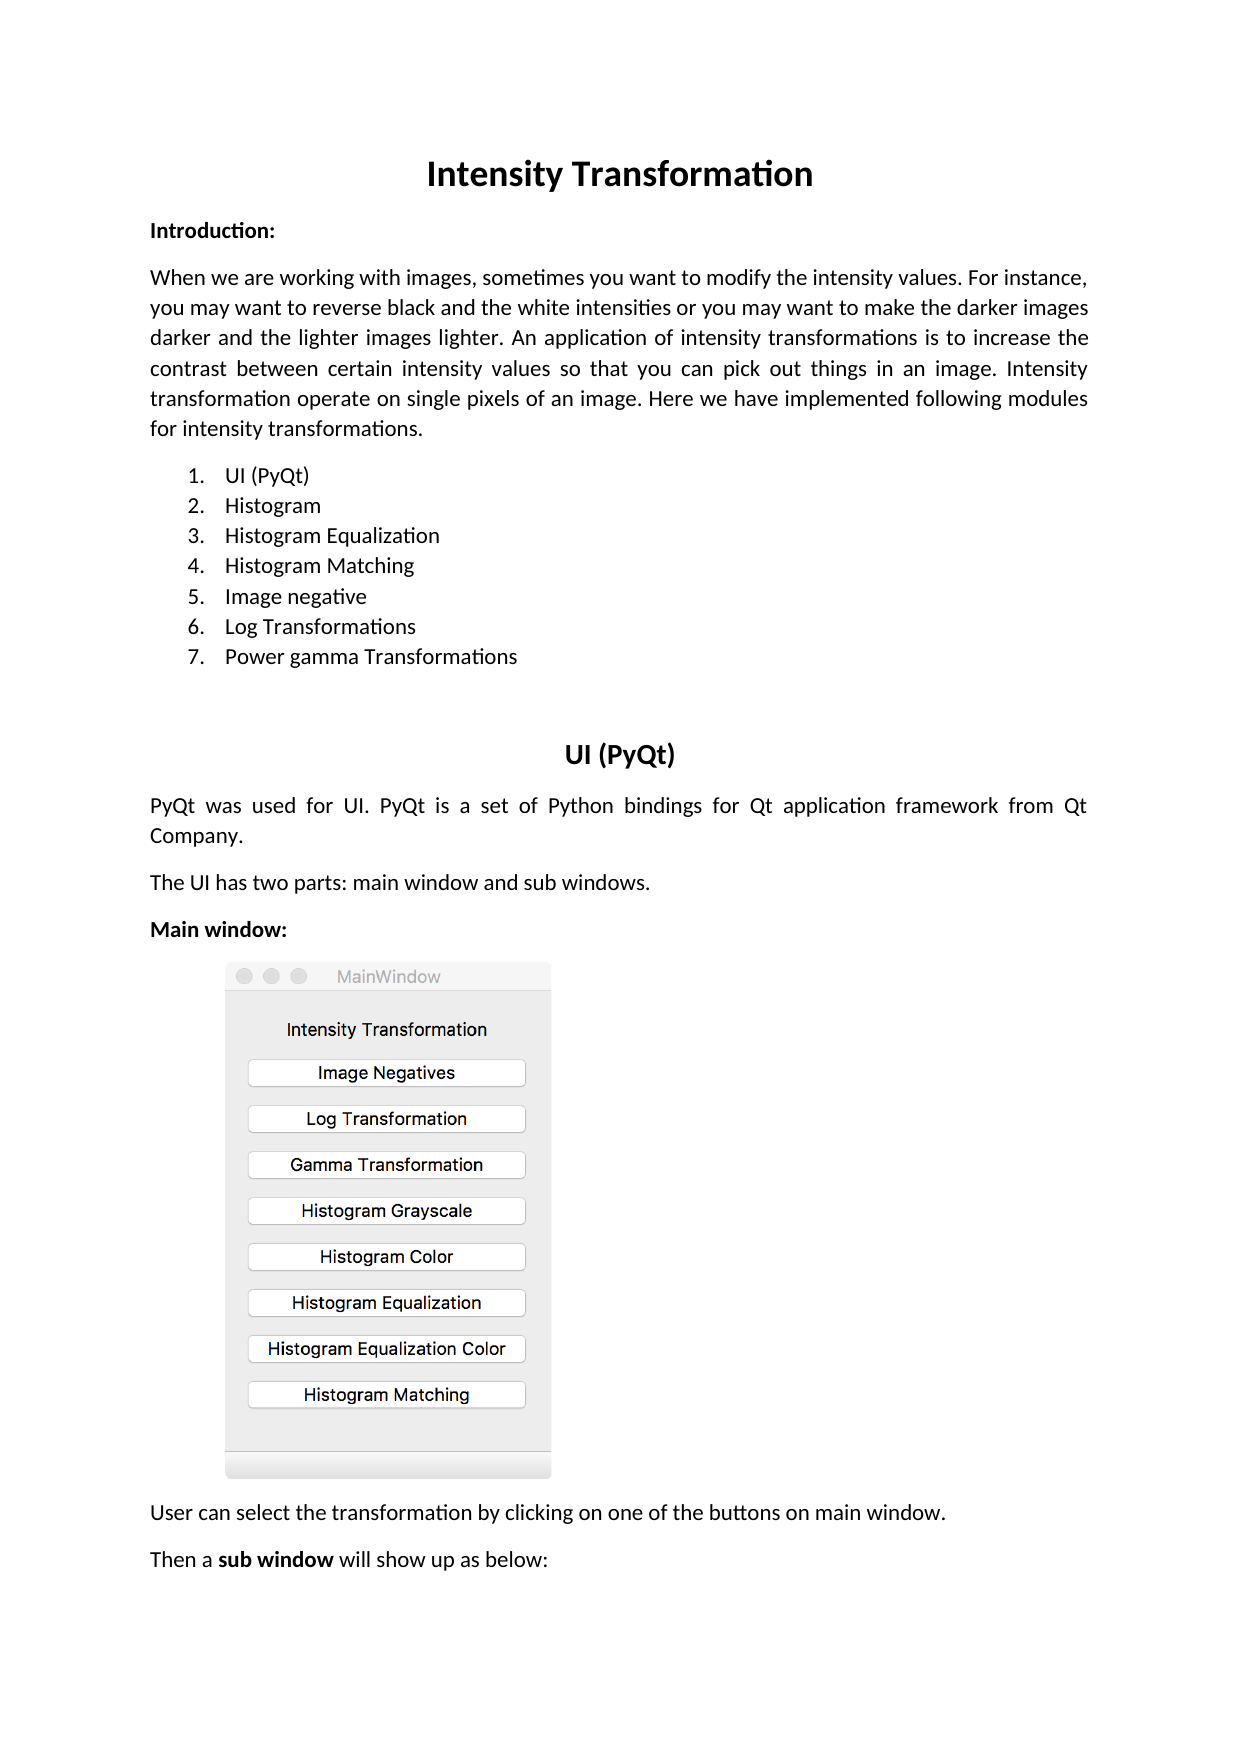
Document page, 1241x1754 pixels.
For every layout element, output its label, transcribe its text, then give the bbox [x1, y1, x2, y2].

text Then a sub window will show up as below: [150, 1545, 1090, 1573]
text Intensity Transformation [150, 150, 1090, 196]
text PyQt was used for UI. PyQt is a set of Python bindings for Qt application framework from Qt Company. [150, 791, 1090, 849]
text When we are working with images, sometimes you want to modify the intensity values. For instance, you may want to reverse black and the white intensities or you may want to make the darker images darker and the lighter images lighter. An application of intensity transformations is to increase the contrast between certain intensity values so that you can pick out things in an image. Intensity transformation operate on single pixels of an image. Here we have implemented following modules for intensity transformations. [150, 263, 1090, 442]
list UI (PyQt) [187, 461, 1090, 489]
list Log Transformations [187, 612, 1090, 640]
list Histogram [187, 491, 1090, 519]
text Main window: [150, 915, 1090, 943]
text Introduction: [150, 216, 1090, 244]
list Power gamma Transformations [187, 642, 1090, 670]
text UI (PyQt) [150, 736, 1090, 772]
picture [225, 961, 552, 1479]
list Image negative [187, 582, 1090, 610]
text The UI has two parts: main window and sub windows. [150, 868, 1090, 896]
text User can select the transformation by clicking on one of the buttons on main window. [150, 1498, 1090, 1526]
list Histogram Equalization [187, 521, 1090, 549]
list Histogram Matching [187, 552, 1090, 579]
